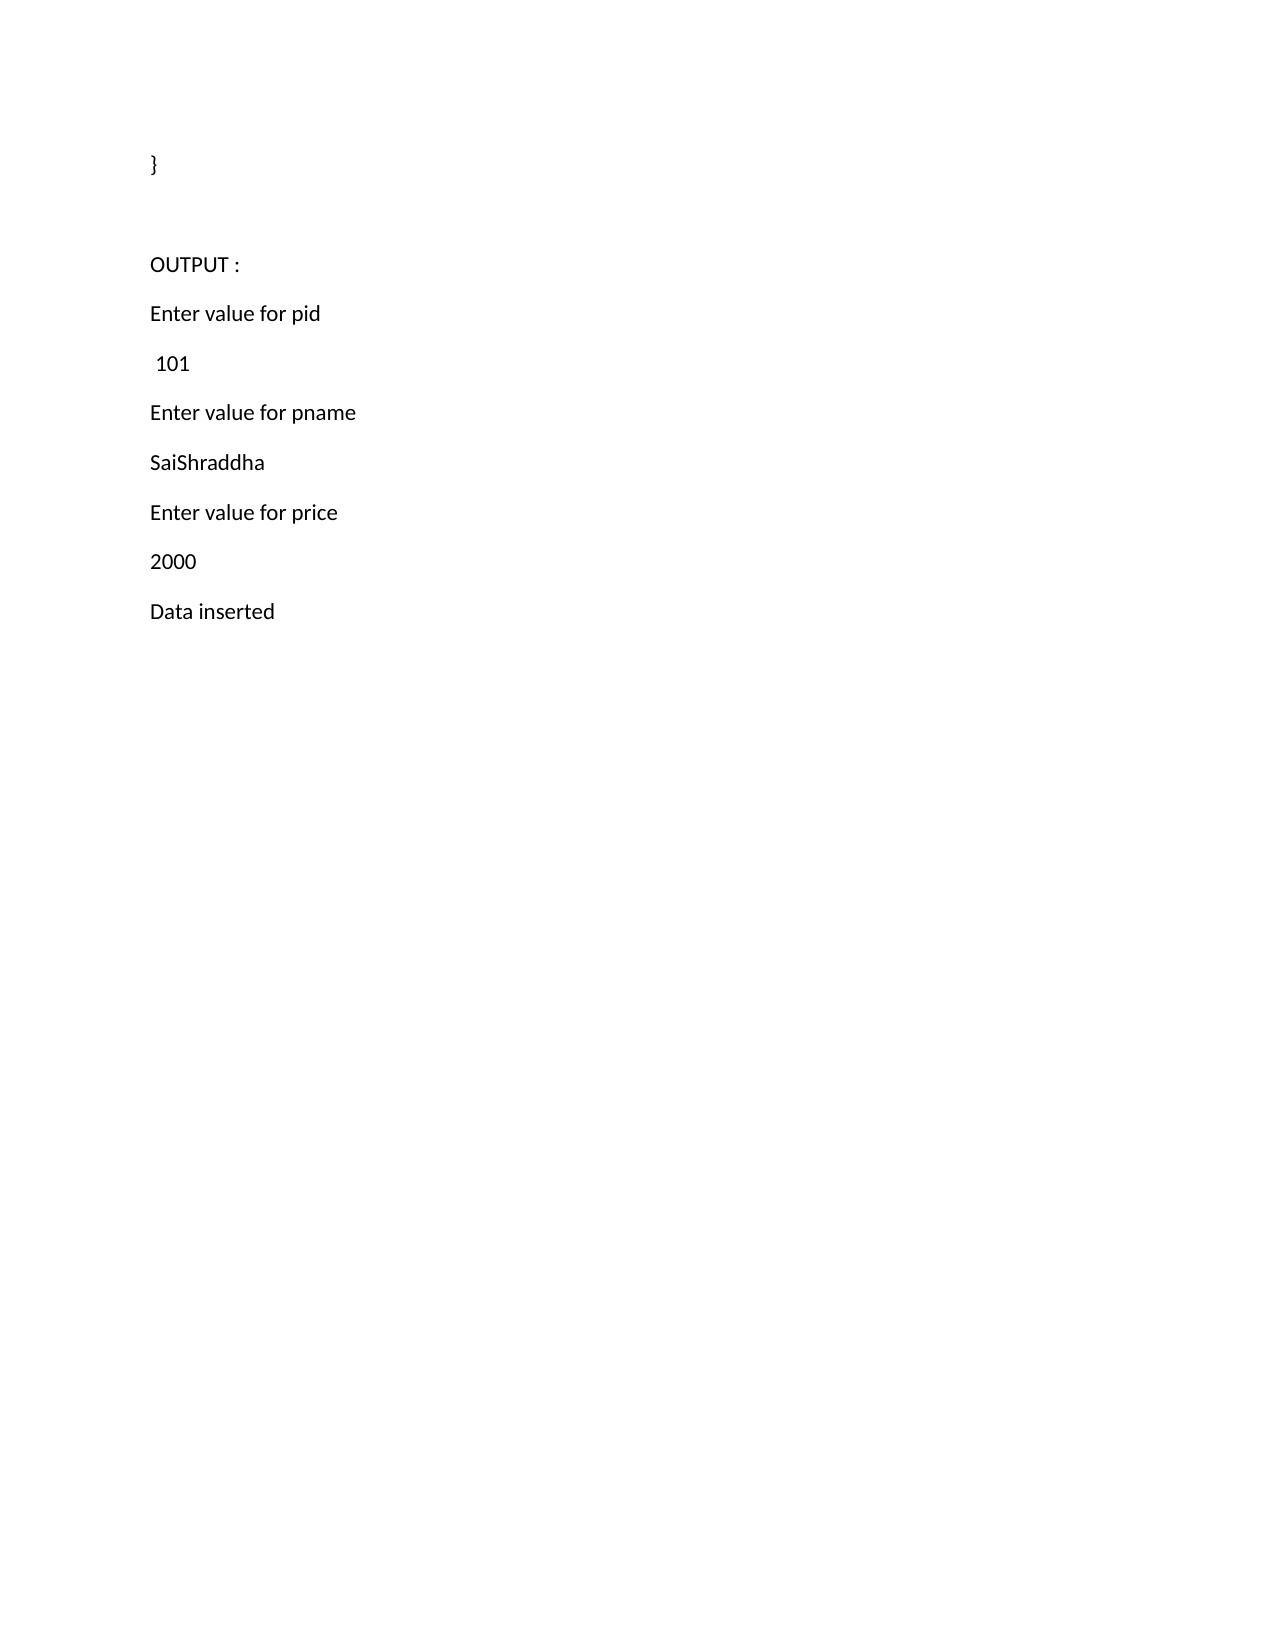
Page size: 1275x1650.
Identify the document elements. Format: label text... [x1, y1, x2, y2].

text Data inserted [150, 596, 1125, 625]
text Enter value for price [150, 497, 1125, 526]
text 101 [150, 348, 1125, 377]
text Enter value for pname [150, 398, 1125, 427]
text Enter value for pid [150, 299, 1125, 327]
text OUTPUT : [150, 249, 1125, 278]
text } [150, 150, 1125, 179]
text SaiShraddha [150, 447, 1125, 476]
text 2000 [150, 547, 1125, 575]
